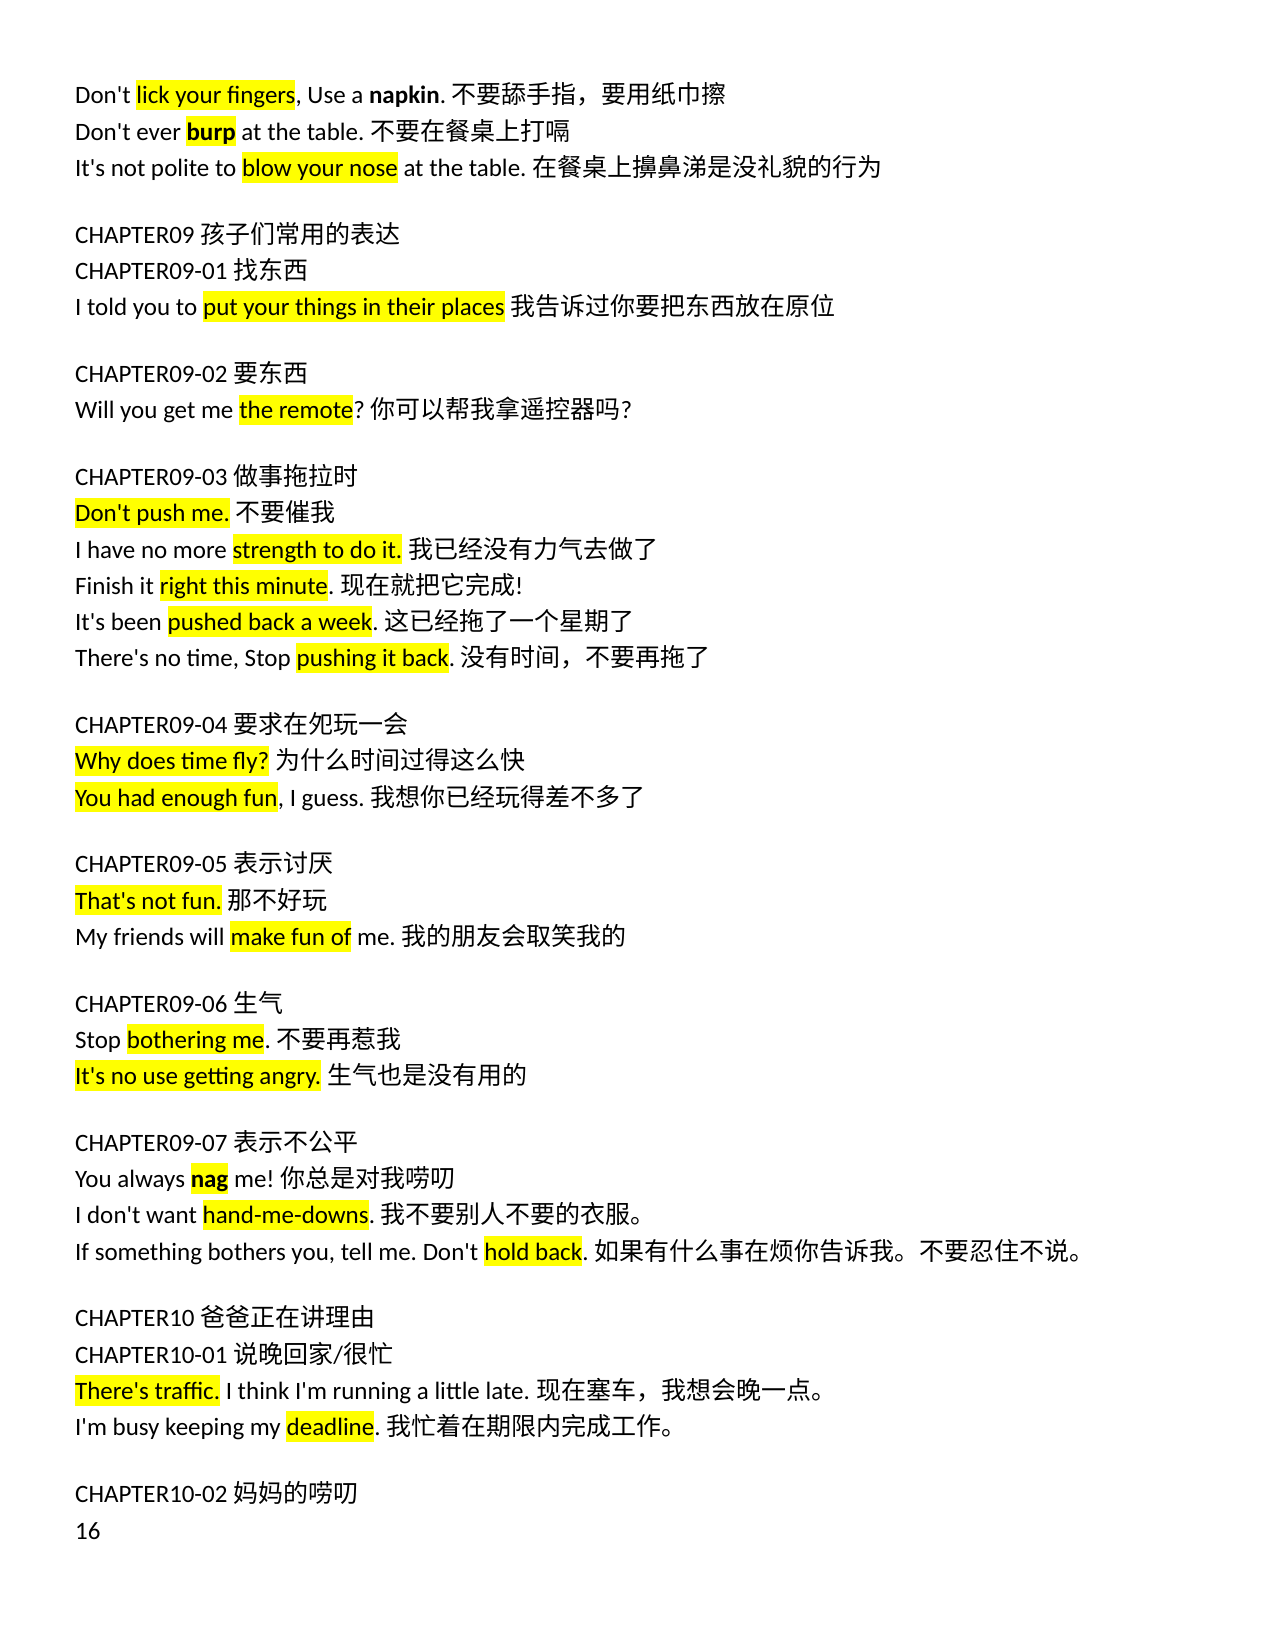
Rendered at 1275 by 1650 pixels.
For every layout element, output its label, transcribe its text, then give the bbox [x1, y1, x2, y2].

text If something bothers you, tell me. Don't hold back. 如果有什么事在烦你告诉我。不要忍住不说。 [75, 1231, 1200, 1267]
text You had enough fun, I guess. 我想你已经玩得差不多了 [75, 777, 1200, 813]
text There's no time, Stop pushing it back. 没有时间，不要再拖了 [75, 638, 1200, 674]
text Don't lick your fingers, Use a napkin. 不要舔手指，要用纸巾擦 [75, 75, 1200, 111]
text That's not fun. 那不好玩 [75, 880, 1200, 916]
text CHAPTER09-04 要求在夗玩一会 [75, 704, 1200, 741]
text CHAPTER10-02 妈妈的唠叨 [75, 1473, 1200, 1510]
text I don't want hand-me-downs. 我不要别人不要的衣服。 [75, 1195, 1200, 1231]
text CHAPTER10 爸爸正在讲理由 [75, 1298, 1200, 1334]
text CHAPTER09-02 要东西 [75, 353, 1200, 390]
text Why does time fly? 为什么时间过得这么快 [75, 741, 1200, 777]
text My friends will make fun of me. 我的朋友会取笑我的 [75, 916, 1200, 953]
text I have no more strength to do it. 我已经没有力气去做了 [75, 529, 1200, 565]
text It's no use getting angry. 生气也是没有用的 [75, 1056, 1200, 1092]
text CHAPTER09-06 生气 [75, 983, 1200, 1019]
text CHAPTER10-01 说晚回家/很忙 [75, 1334, 1200, 1370]
text Will you get me the remote? 你可以帮我拿遥控器吗? [75, 390, 1200, 426]
text CHAPTER09 孩子们常用的表达 [75, 214, 1200, 251]
text Finish it right this minute. 现在就把它完成! [75, 565, 1200, 602]
text Don't ever burp at the table. 不要在餐桌上打嗝 [75, 111, 1200, 147]
text Stop bothering me. 不要再惹我 [75, 1019, 1200, 1056]
text You always nag me! 你总是对我唠叨 [75, 1159, 1200, 1195]
text CHAPTER09-05 表示讨厌 [75, 844, 1200, 880]
text I told you to put your things in their places 我告诉过你要把东西放在原位 [75, 287, 1200, 323]
text CHAPTER09-03 做事拖拉时 [75, 457, 1200, 493]
text CHAPTER09-07 表示不公平 [75, 1122, 1200, 1159]
text I'm busy keeping my deadline. 我忙着在期限内完成工作。 [75, 1407, 1200, 1443]
text It's not polite to blow your nose at the table. 在餐桌上擤鼻涕是没礼貌的行为 [75, 147, 1200, 184]
text There's traffic. I think I'm running a little late. 现在塞车，我想会晚一点。 [75, 1370, 1200, 1407]
text Don't push me. 不要催我 [75, 493, 1200, 529]
text It's been pushed back a week. 这已经拖了一个星期了 [75, 602, 1200, 638]
text CHAPTER09-01 找东西 [75, 251, 1200, 287]
